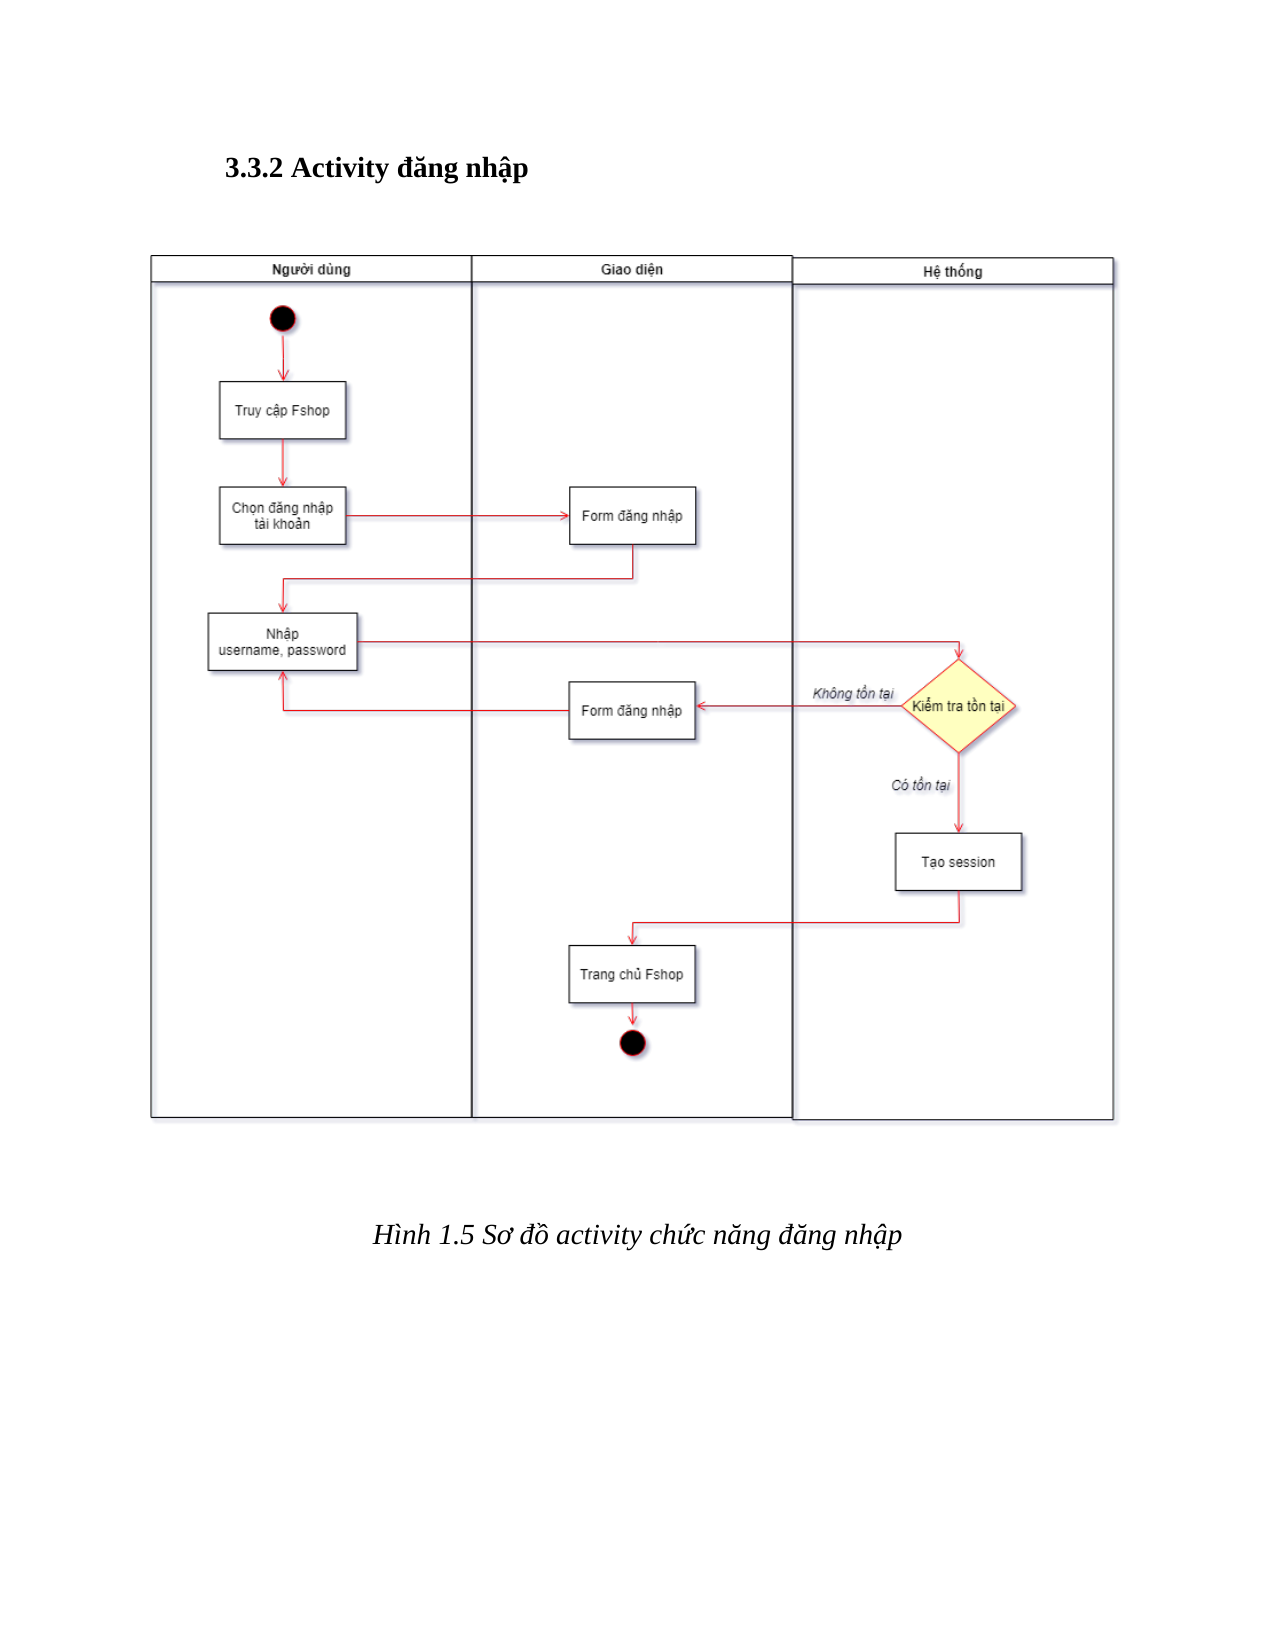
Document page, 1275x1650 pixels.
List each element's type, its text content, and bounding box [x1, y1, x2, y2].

subtitle Hình 1.5 Sơ đồ activity chức năng đăng nhập [150, 1217, 1125, 1250]
subtitle Activity đăng nhập [225, 150, 1125, 183]
picture [150, 255, 1125, 1133]
